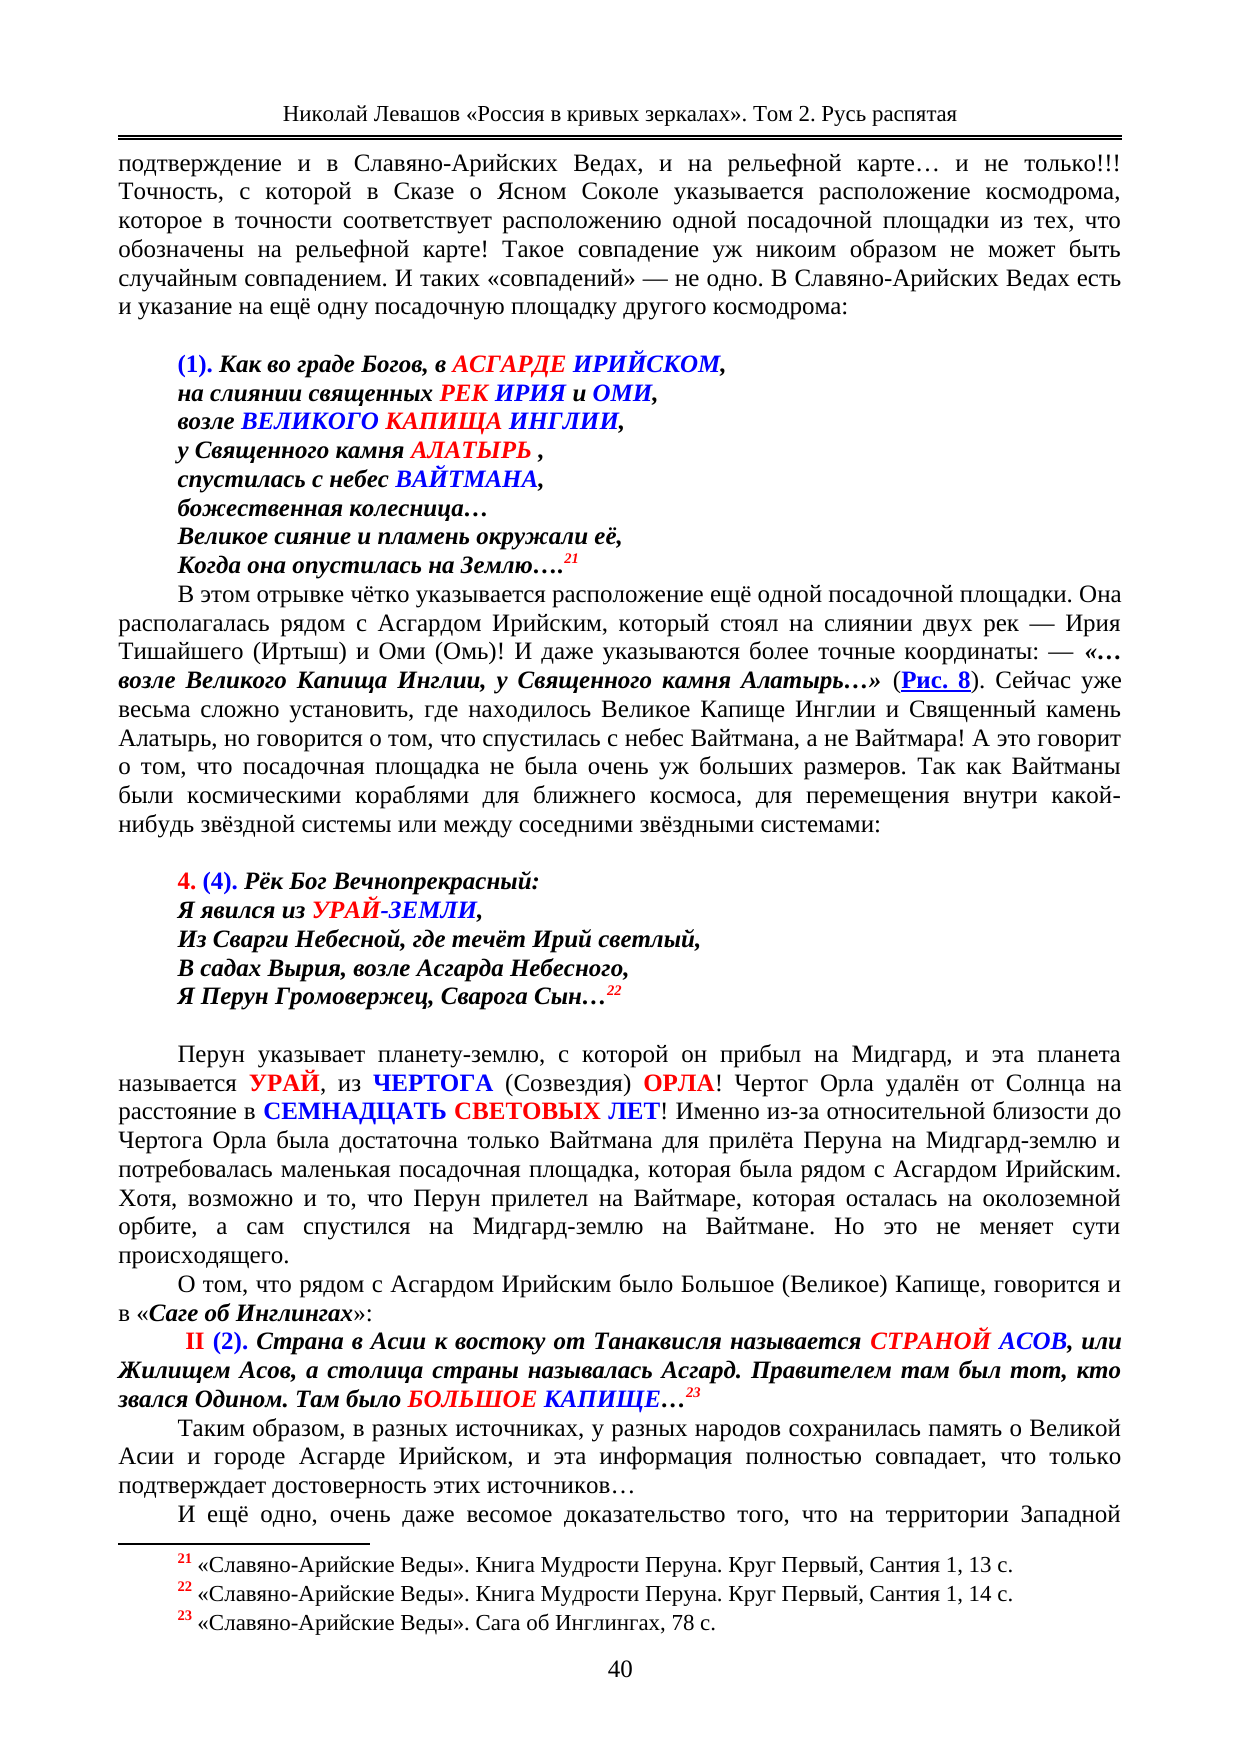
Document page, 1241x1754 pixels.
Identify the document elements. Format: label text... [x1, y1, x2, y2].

text Когда она опустилась на Землю…. [118, 550, 1122, 579]
text (1). Как во граде Богов, в АСГАРДЕ ИРИЙСКОМ, [118, 349, 1122, 378]
text II (2). Страна в Асии к востоку от Танаквисля называется СТРАНОЙ АСОВ, или Жилищем Асов, а столица страны называлась Асгард. Правителем там был тот, кто звался Одином. Там было БОЛЬШОЕ КАПИЩЕ… [118, 1326, 1122, 1413]
text В этом отрывке чётко указывается расположение ещё одной посадочной площадки. Она располагалась рядом с Асгардом Ирийским, который стоял на слиянии двух рек — Ирия Тишайшего (Иртыш) и Оми (Омь)! И даже указываются более точные координаты: — «…возле Великого Капища Инглии, у Священного камня Алатырь…» (Рис. 8). Сейчас уже весьма сложно установить, где находилось Великое Капище Инглии и Священный камень Алатырь, но говорится о том, что спустилась с небес Вайтмана, а не Вайтмара! А это говорит о том, что посадочная площадка не была очень уж больших размеров. Так как Вайтманы были космическими кораблями для ближнего космоса, для перемещения внутри какой-нибудь звёздной системы или между соседними звёздными системами: [118, 579, 1122, 838]
text Я явился из УРАЙ-ЗЕМЛИ, [118, 895, 1122, 924]
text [118, 1499, 1122, 1528]
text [118, 148, 1122, 320]
text божественная колесница… [118, 493, 1122, 521]
text Перун указывает планету-землю, с которой он прибыл на Мидгард, и эта планета называется УРАЙ, из ЧЕРТОГА (Созвездия) ОРЛА! Чертог Орла удалён от Солнца на расстояние в СЕМНАДЦАТЬ СВЕТОВЫХ ЛЕТ! Именно из-за относительной близости до Чертога Орла была достаточна только Вайтмана для прилёта Перуна на Мидгард-землю и потребовалась маленькая посадочная площадка, которая была рядом с Асгардом Ирийским. Хотя, возможно и то, что Перун прилетел на Вайтмаре, которая осталась на околоземной орбите, а сам спустился на Мидгард-землю на Вайтмане. Но это не меняет сути происходящего. [118, 1039, 1122, 1269]
text 4. (4). Рёк Бог Вечнопрекрасный: [118, 866, 1122, 895]
text на слиянии священных РЕК ИРИЯ и ОМИ, [118, 378, 1122, 406]
text Таким образом, в разных источниках, у разных народов сохранилась память о Великой Асии и городе Асгарде Ирийском, и эта информация полностью совпадает, что только подтверждает достоверность этих источников… [118, 1413, 1122, 1499]
text Из Сварги Небесной, где течёт Ирий светлый, [118, 924, 1122, 953]
text возле ВЕЛИКОГО КАПИЩА ИНГЛИИ, [118, 406, 1122, 435]
text Я Перун Громовержец, Сварога Сын… [118, 981, 1122, 1010]
text спустилась с небес ВАЙТМАНА, [118, 464, 1122, 493]
text у Священного камня АЛАТЫРЬ , [118, 435, 1122, 464]
text Великое сияние и пламень окружали её, [118, 521, 1122, 550]
text О том, что рядом с Асгардом Ирийским было Большое (Великое) Капище, говорится и в «Саге об Инглингах»: [118, 1269, 1122, 1326]
text В садах Вырия, возле Асгарда Небесного, [118, 953, 1122, 981]
